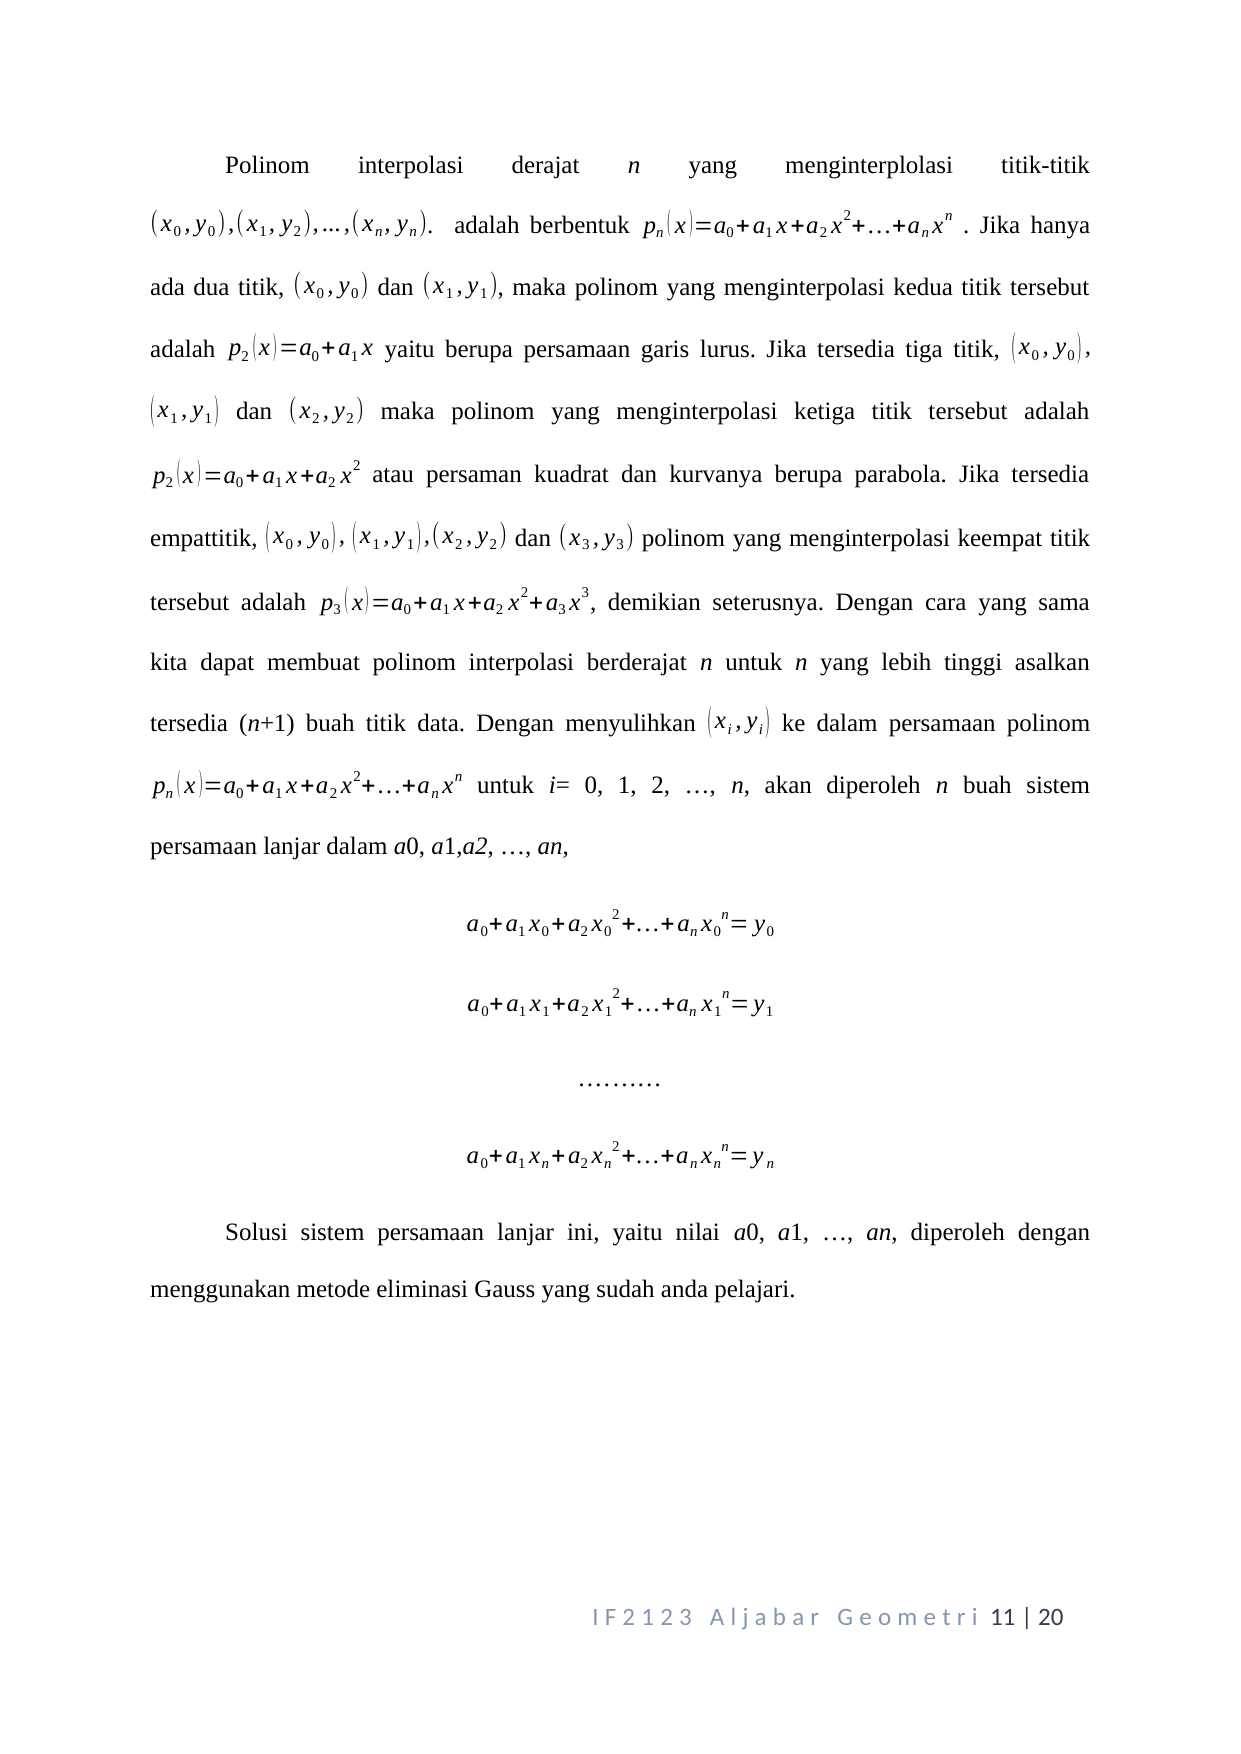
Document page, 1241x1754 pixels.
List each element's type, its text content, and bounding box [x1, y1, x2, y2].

text Polinom interpolasi derajat n yang menginterplolasi titik-titik . adalah berbentuk . Jika hanya ada dua titik, dan , maka polinom yang menginterpolasi kedua titik tersebut adalah yaitu berupa persamaan garis lurus. Jika tersedia tiga titik, dan maka polinom yang menginterpolasi ketiga titik tersebut adalah atau persaman kuadrat dan kurvanya berupa parabola. Jika tersedia empattitik, dan polinom yang menginterpolasi keempat titik tersebut adalah , demikian seterusnya. Dengan cara yang sama kita dapat membuat polinom interpolasi berderajat n untuk n yang lebih tinggi asalkan tersedia (n+1) buah titik data. Dengan menyulihkan ke dalam persamaan polinom untuk i= 0, 1, 2, …, n, akan diperoleh n buah sistem persamaan lanjar dalam a0, a1,a2, …, an, [150, 150, 1090, 860]
text Solusi sistem persamaan lanjar ini, yaitu nilai a0, a1, …, an, diperoleh dengan menggunakan metode eliminasi Gauss yang sudah anda pelajari. [150, 1217, 1090, 1303]
